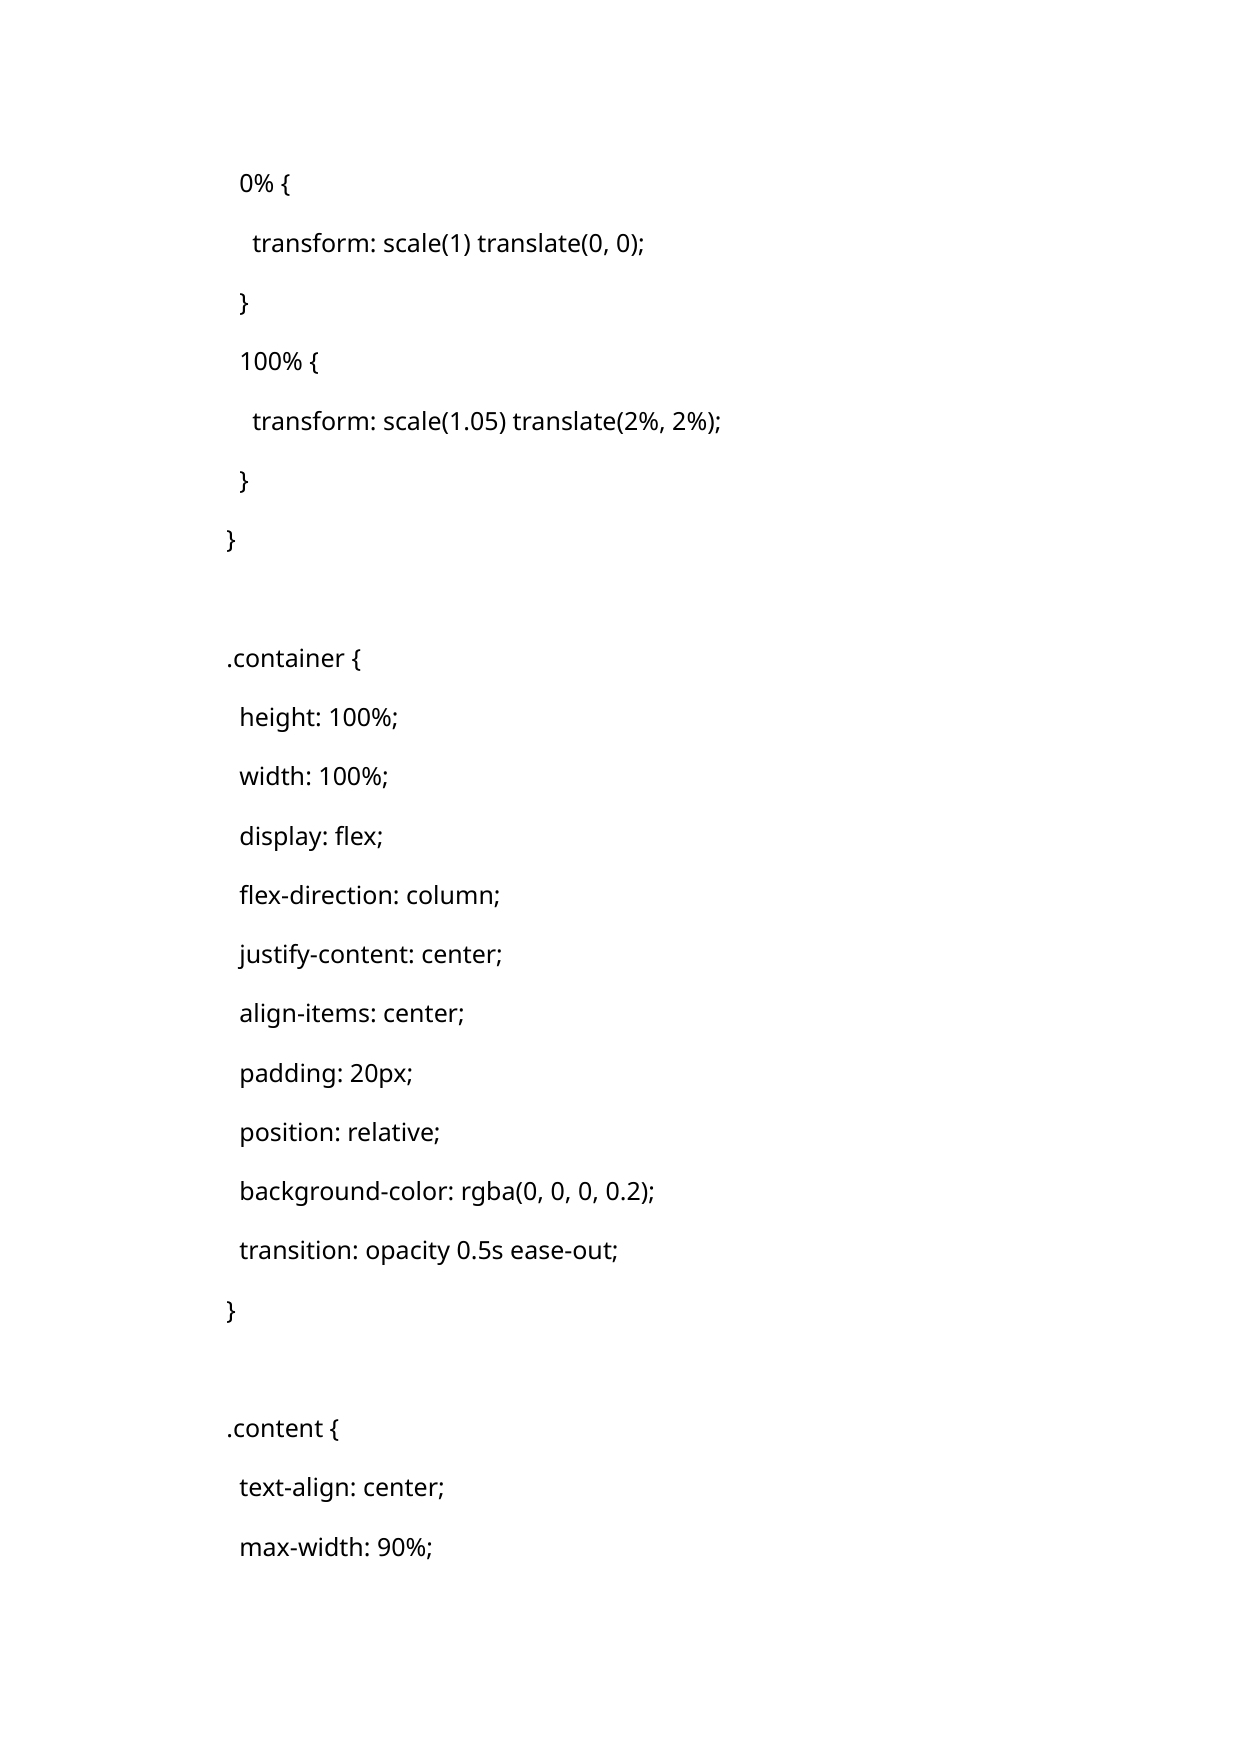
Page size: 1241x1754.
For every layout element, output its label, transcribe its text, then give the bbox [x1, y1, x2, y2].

text background-color: rgba(0, 0, 0, 0.2); [187, 1172, 1053, 1209]
text 0% { [187, 164, 1053, 202]
text .content { [187, 1409, 1053, 1447]
text position: relative; [187, 1113, 1053, 1150]
text } [187, 1291, 1053, 1328]
text 100% { [187, 342, 1053, 380]
text max-width: 90%; [187, 1528, 1053, 1565]
text transform: scale(1) translate(0, 0); [187, 224, 1053, 261]
text text-align: center; [187, 1468, 1053, 1506]
text transform: scale(1.05) translate(2%, 2%); [187, 402, 1053, 439]
text width: 100%; [187, 757, 1053, 795]
text padding: 20px; [187, 1053, 1053, 1091]
text display: flex; [187, 816, 1053, 854]
text height: 100%; [187, 698, 1053, 735]
text flex-direction: column; [187, 876, 1053, 913]
text } [187, 283, 1053, 321]
text } [187, 461, 1053, 498]
text .container { [187, 639, 1053, 676]
text } [187, 520, 1053, 558]
text transition: opacity 0.5s ease-out; [187, 1231, 1053, 1269]
text justify-content: center; [187, 935, 1053, 972]
text align-items: center; [187, 994, 1053, 1032]
